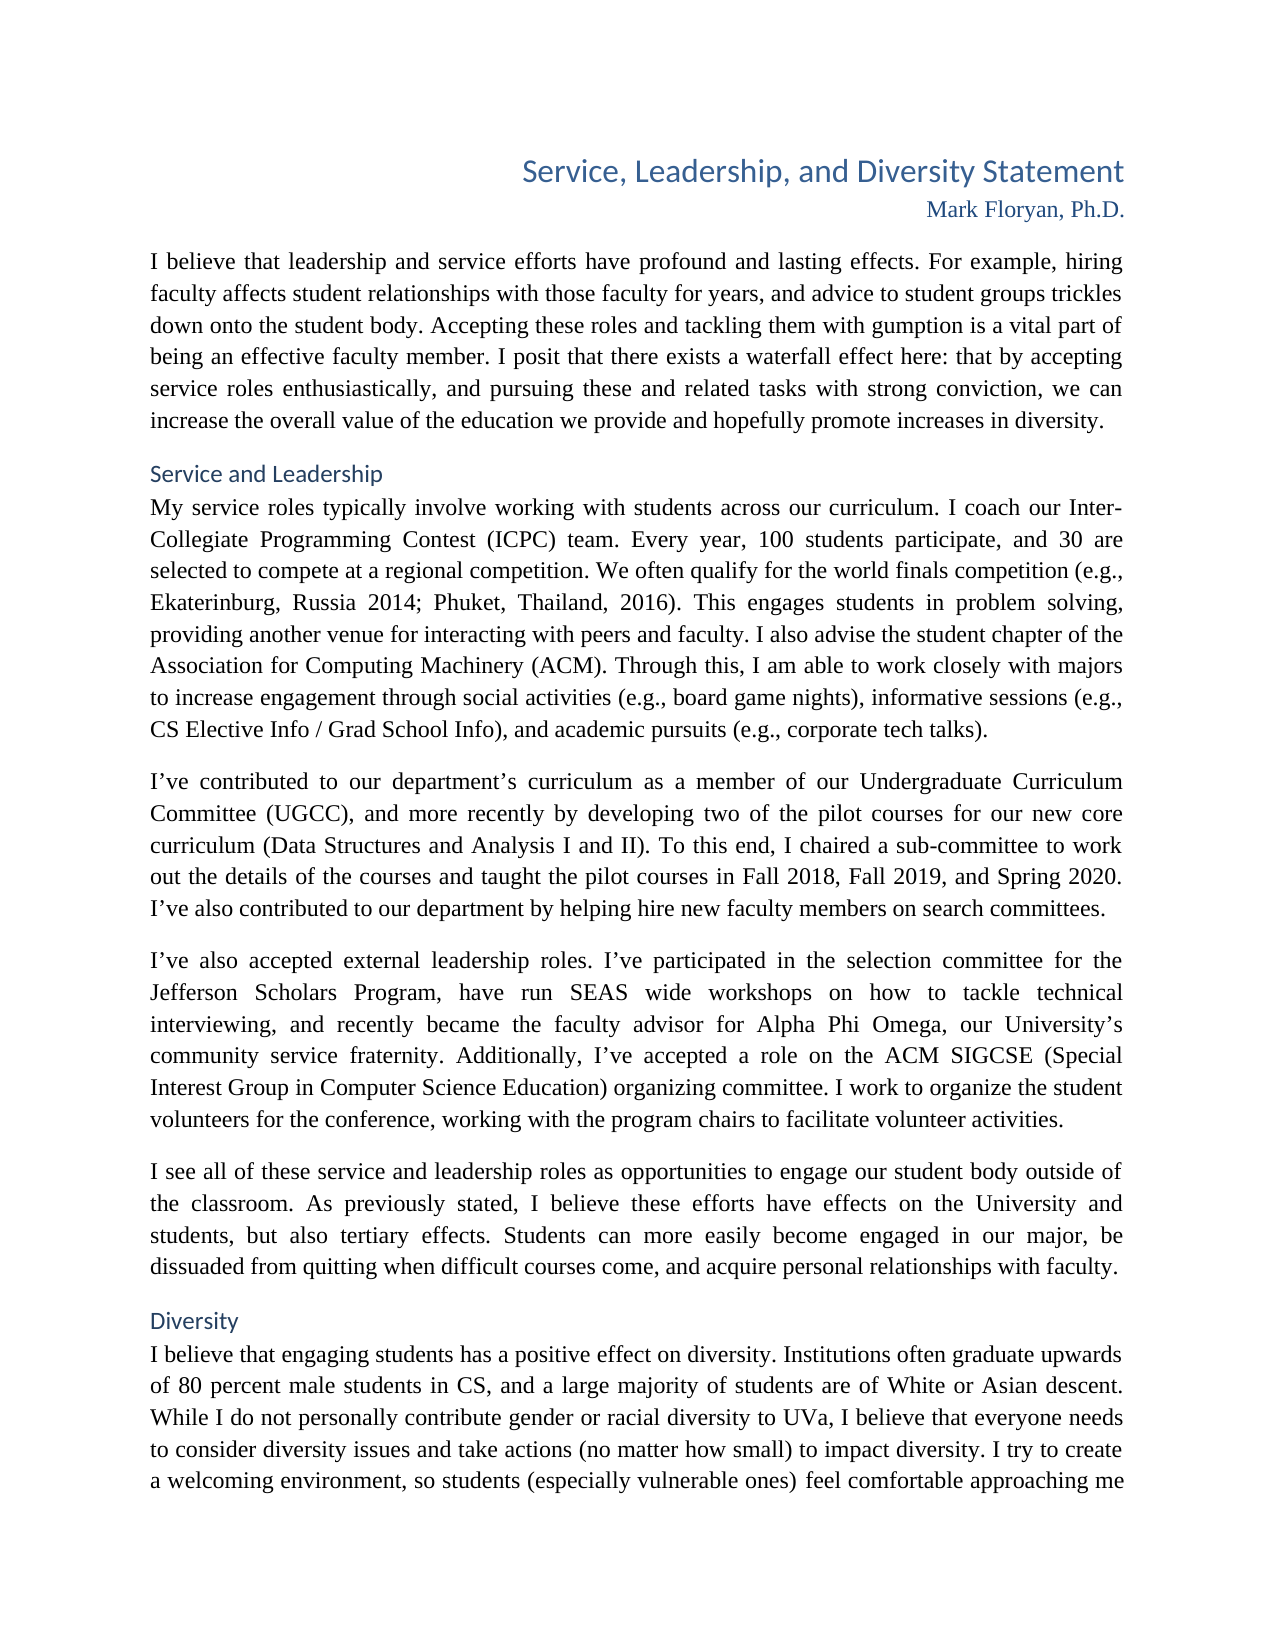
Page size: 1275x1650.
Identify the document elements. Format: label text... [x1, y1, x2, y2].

text I’ve also accepted external leadership roles. I’ve participated in the selection committee for the Jefferson Scholars Program, have run SEAS wide workshops on how to tackle technical interviewing, and recently became the faculty advisor for Alpha Phi Omega, our University’s community service fraternity. Additionally, I’ve accepted a role on the ACM SIGCSE (Special Interest Group in Computer Science Education) organizing committee. I work to organize the student volunteers for the conference, working with the program chairs to facilitate volunteer activities. [150, 946, 1125, 1132]
text I’ve contributed to our department’s curriculum as a member of our Undergraduate Curriculum Committee (UGCC), and more recently by developing two of the pilot courses for our new core curriculum (Data Structures and Analysis I and II). To this end, I chaired a sub-committee to work out the details of the courses and taught the pilot courses in Fall 2018, Fall 2019, and Spring 2020. I’ve also contributed to our department by helping hire new faculty members on search committees. [150, 767, 1125, 922]
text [150, 1340, 1125, 1494]
text Service, Leadership, and Diversity Statement Mark Floryan, Ph.D. [150, 150, 1125, 222]
text I see all of these service and leadership roles as opportunities to engage our student body outside of the classroom. As previously stated, I believe these efforts have effects on the University and students, but also tertiary effects. Students can more easily become engaged in our major, be dissuaded from quitting when difficult courses come, and acquire personal relationships with faculty. [150, 1157, 1125, 1280]
subtitle Diversity [150, 1305, 1125, 1335]
text I believe that leadership and service efforts have profound and lasting effects. For example, hiring faculty affects student relationships with those faculty for years, and advice to student groups trickles down onto the student body. Accepting these roles and tackling them with gumption is a vital part of being an effective faculty member. I posit that there exists a waterfall effect here: that by accepting service roles enthusiastically, and pursuing these and related tasks with strong conviction, we can increase the overall value of the education we provide and hopefully promote increases in diversity. [150, 247, 1125, 433]
text My service roles typically involve working with students across our curriculum. I coach our Inter-Collegiate Programming Contest (ICPC) team. Every year, 100 students participate, and 30 are selected to compete at a regional competition. We often qualify for the world finals competition (e.g., Ekaterinburg, Russia 2014; Phuket, Thailand, 2016). This engages students in problem solving, providing another venue for interacting with peers and faculty. I also advise the student chapter of the Association for Computing Machinery (ACM). Through this, I am able to work closely with majors to increase engagement through social activities (e.g., board game nights), informative sessions (e.g., CS Elective Info / Grad School Info), and academic pursuits (e.g., corporate tech talks). [150, 493, 1125, 742]
subtitle Service and Leadership [150, 458, 1125, 489]
